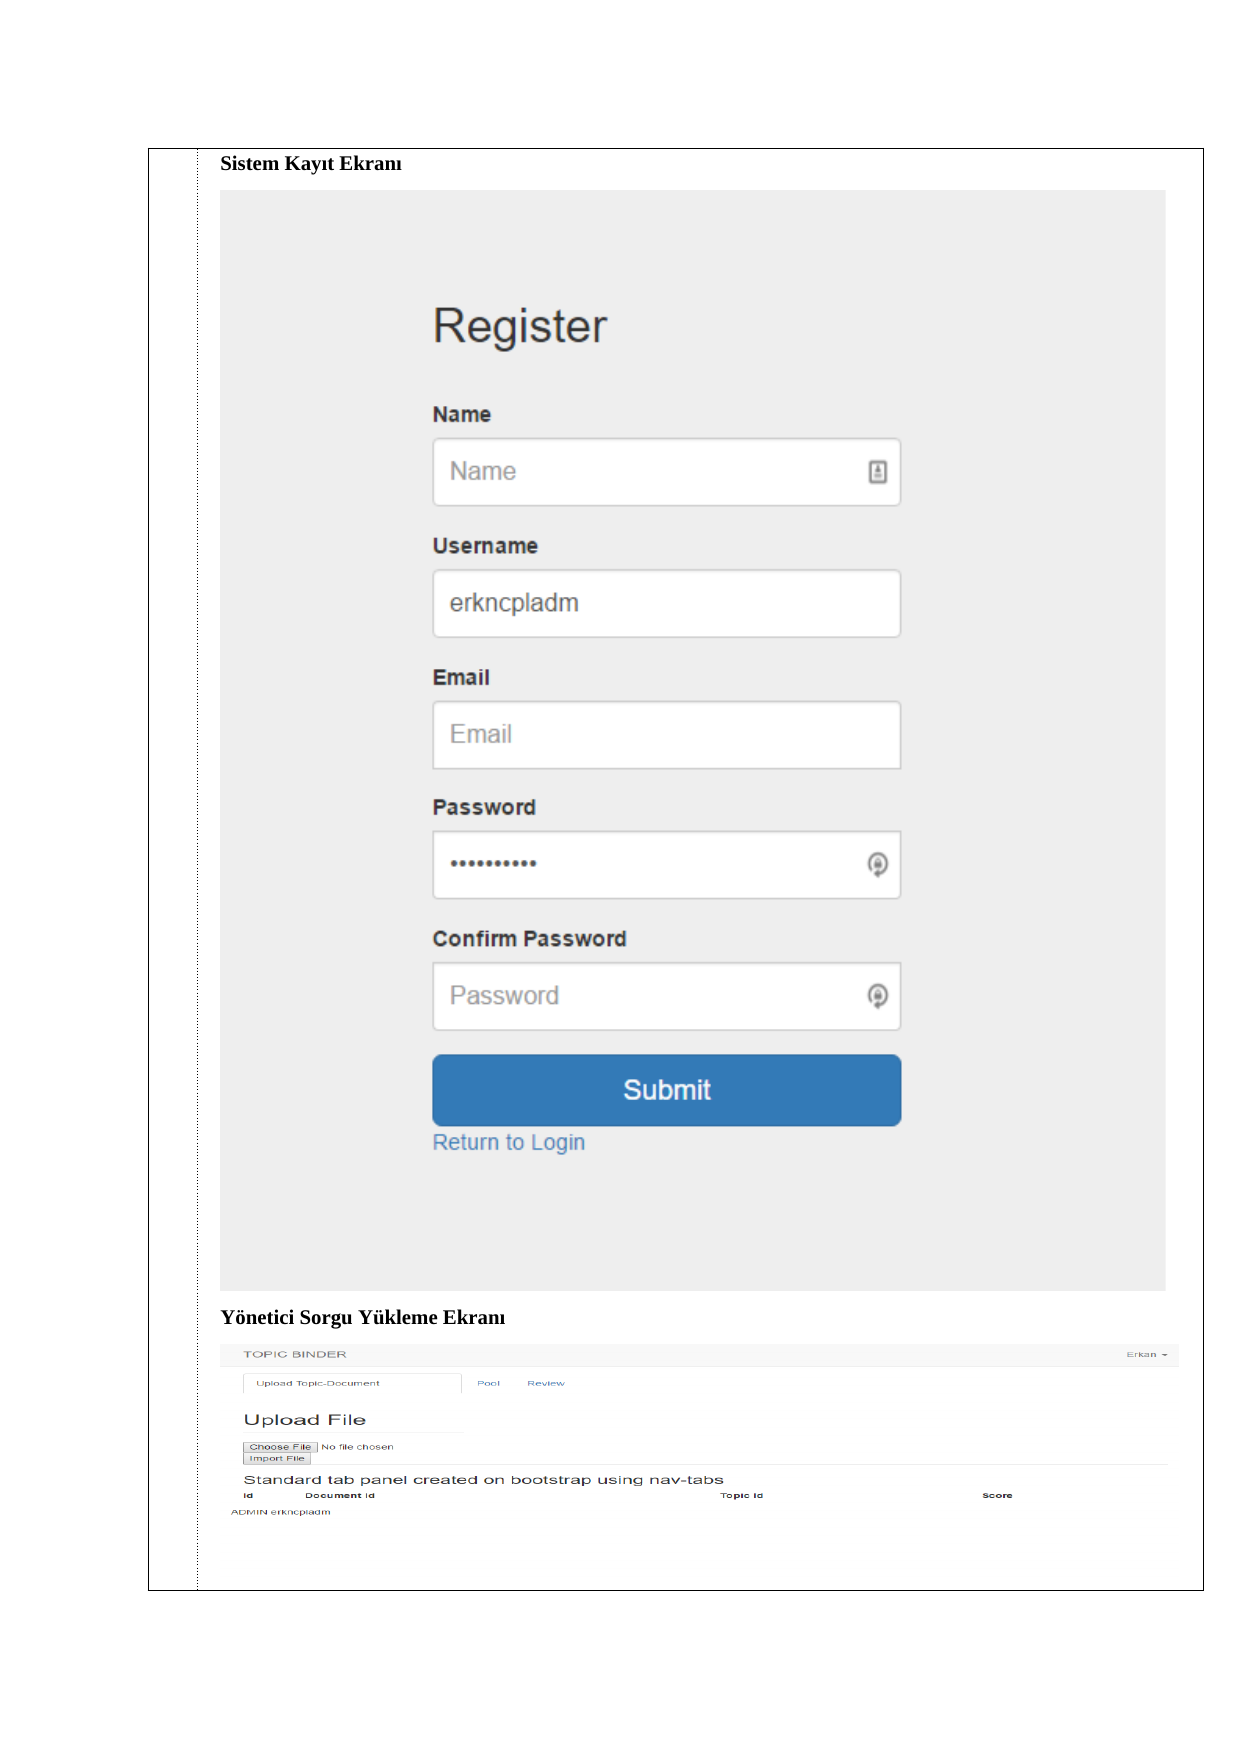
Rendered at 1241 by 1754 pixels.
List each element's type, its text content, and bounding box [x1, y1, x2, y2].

picture [220, 190, 1166, 1291]
picture [220, 1344, 1179, 1577]
table_cell 5 [149, 149, 198, 1589]
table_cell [198, 149, 1203, 1589]
